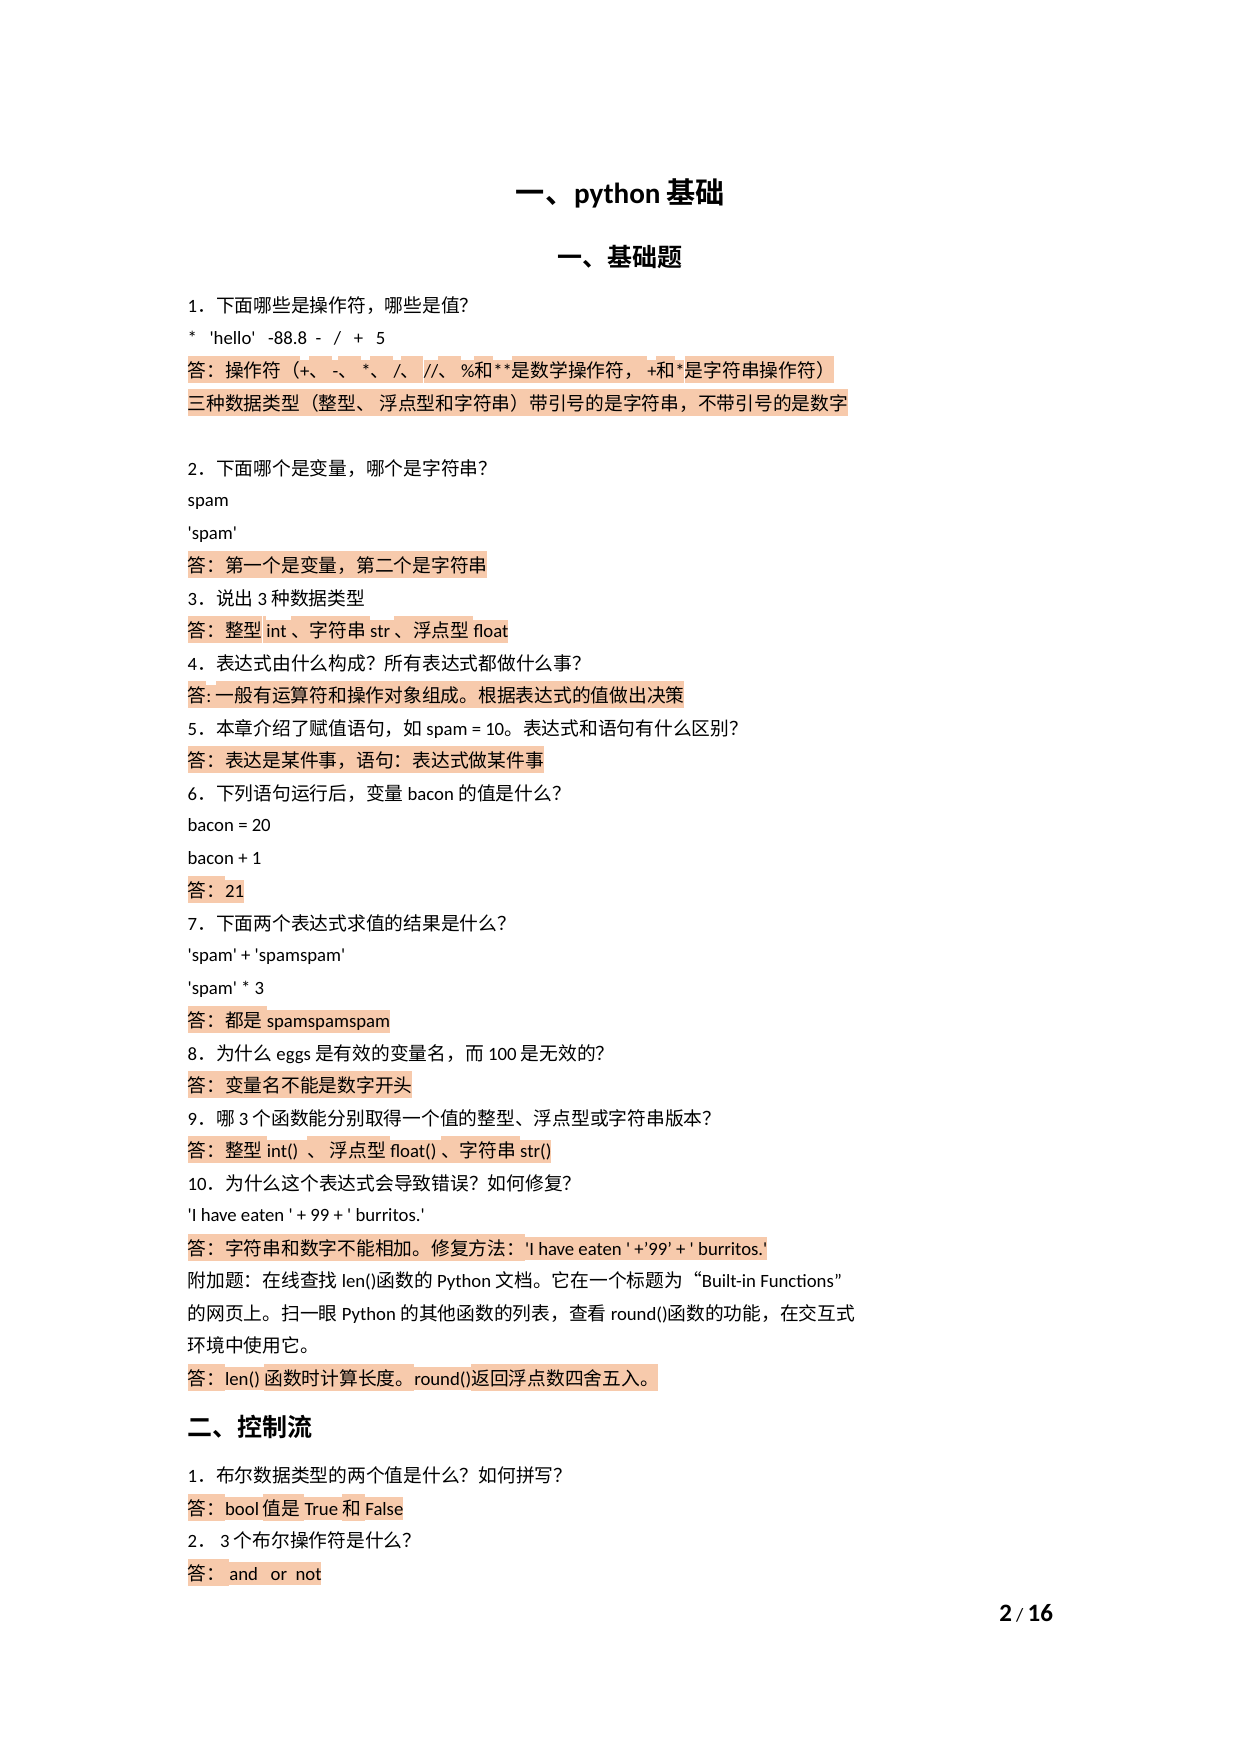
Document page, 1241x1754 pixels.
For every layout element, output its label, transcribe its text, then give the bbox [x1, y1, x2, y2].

text 1．下面哪些是操作符，哪些是值？ [187, 288, 1053, 321]
text 1．布尔数据类型的两个值是什么？如何拼写？ [187, 1458, 1053, 1491]
text bacon + 1 [187, 841, 1053, 873]
text 2． 3 个布尔操作符是什么？ [187, 1523, 1053, 1556]
text 的网页上。扫一眼 Python 的其他函数的列表，查看 round()函数的功能，在交互式 [187, 1296, 1053, 1328]
text * 'hello' -88.8 - / + 5 [187, 321, 1053, 353]
text 3．说出 3 种数据类型 [187, 581, 1053, 613]
text 答: 一般有运算符和操作对象组成。根据表达式的值做出决策 [187, 678, 1053, 711]
text 答：操作符（+、 -、 *、 /、 //、 %和**是数学操作符， +和*是字符串操作符） [187, 353, 1053, 386]
text 'spam' * 3 [187, 971, 1053, 1003]
text 答：21 [187, 873, 1053, 906]
text 答：整型 int() 、 浮点型 float() 、字符串 str() [187, 1133, 1053, 1166]
text 答：字符串和数字不能相加。修复方法：'I have eaten ' +’99’ + ' burritos.' [187, 1231, 1053, 1263]
subtitle 二、控制流 [187, 1393, 1053, 1458]
text 9．哪 3 个函数能分别取得一个值的整型、浮点型或字符串版本？ [187, 1101, 1053, 1133]
text 答：len() 函数时计算长度。round()返回浮点数四舍五入。 [187, 1361, 1053, 1393]
text 答：都是 spamspamspam [187, 1003, 1053, 1036]
text 答：变量名不能是数字开头 [187, 1068, 1053, 1101]
text 7．下面两个表达式求值的结果是什么？ [187, 906, 1053, 938]
text 三种数据类型（整型、 浮点型和字符串）带引号的是字符串，不带引号的是数字 [187, 386, 1053, 418]
text 10．为什么这个表达式会导致错误？如何修复？ [187, 1166, 1053, 1198]
text 附加题：在线查找 len()函数的 Python 文档。它在一个标题为“Built-in Functions” [187, 1263, 1053, 1296]
text 8．为什么 eggs 是有效的变量名，而 100 是无效的？ [187, 1036, 1053, 1068]
text spam [187, 483, 1053, 516]
text 答：整型int 、字符串 str 、浮点型 float [187, 613, 1053, 646]
text 'I have eaten ' + 99 + ' burritos.' [187, 1198, 1053, 1231]
text 6．下列语句运行后，变量 bacon 的值是什么？ [187, 776, 1053, 808]
text 5．本章介绍了赋值语句，如 spam = 10。表达式和语句有什么区别？ [187, 711, 1053, 743]
text 'spam' + 'spamspam' [187, 938, 1053, 971]
text 环境中使用它。 [187, 1328, 1053, 1361]
text 答： and or not [187, 1556, 1053, 1588]
text 答：第一个是变量，第二个是字符串 [187, 548, 1053, 581]
text 答：bool值是 True 和 False [187, 1491, 1053, 1523]
text 4．表达式由什么构成？所有表达式都做什么事？ [187, 646, 1053, 678]
text 答：表达是某件事，语句：表达式做某件事 [187, 743, 1053, 776]
subtitle 一、python基础 [187, 158, 1053, 223]
text 'spam' [187, 516, 1053, 548]
subtitle 一、基础题 [187, 223, 1053, 288]
text 2．下面哪个是变量，哪个是字符串？ [187, 451, 1053, 483]
text bacon = 20 [187, 808, 1053, 841]
